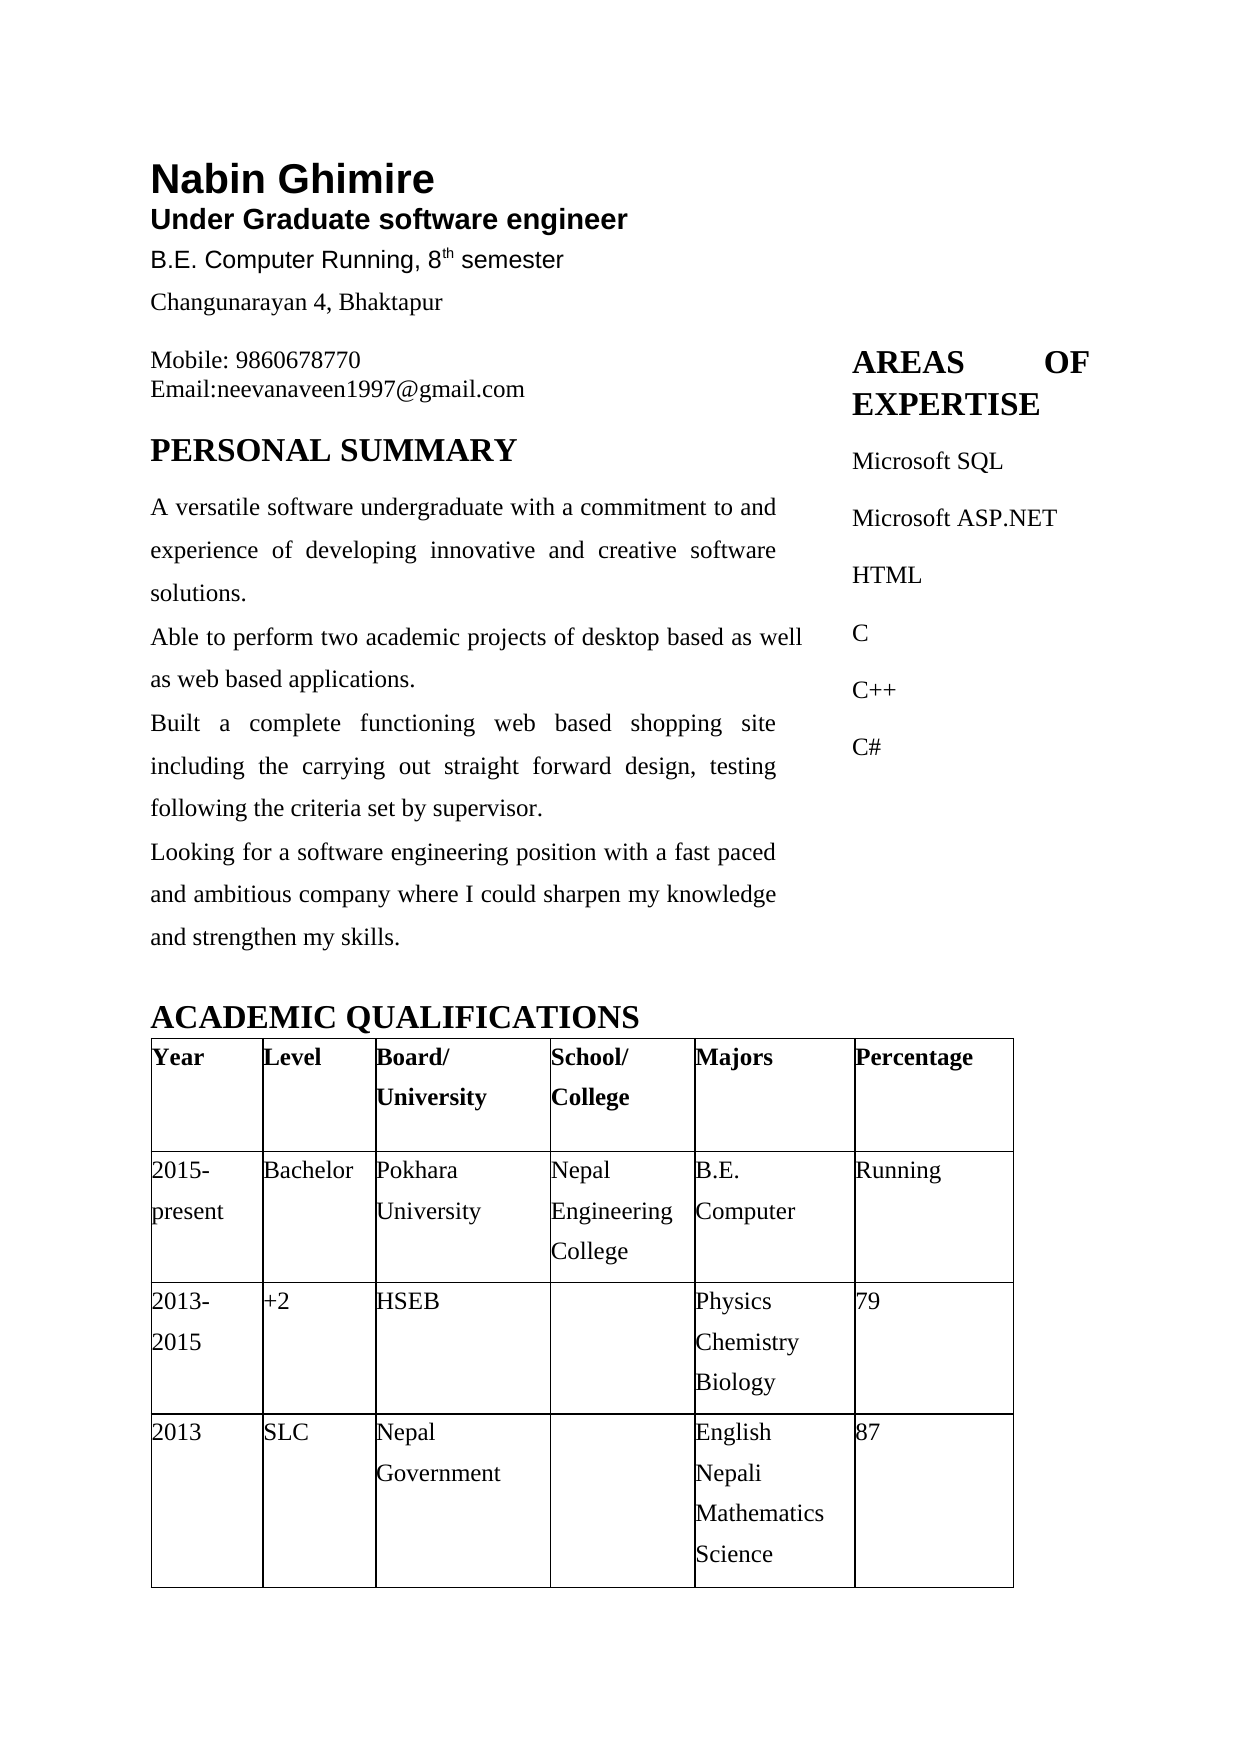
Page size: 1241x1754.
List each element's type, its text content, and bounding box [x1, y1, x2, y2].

table_cell Running [856, 1152, 1013, 1282]
table_cell [551, 1415, 694, 1587]
table_cell Bachelor [264, 1152, 375, 1282]
table_cell Pokhara University [377, 1152, 550, 1282]
table_header AREAS OF EXPERTISE Microsoft SQL Microsoft ASP.NET HTML C C++ C# [852, 151, 1098, 1038]
table_cell B.E. Computer [696, 1152, 854, 1282]
table_header Nabin Ghimire Under Graduate software engineer B.E. Computer Running, 8th semester Changunarayan 4, Bhaktapur Mobile: 9860678770 Email:neevanaveen1997@gmail.com PERSONAL SUMMARY A versatile software undergraduate with a commitment to and experience of developing innovative and creative software solutions. Able to perform two academic projects of desktop based as well as web based applications. Built a complete functioning web based shopping site including the carrying out straight forward design, testing following the criteria set by supervisor. Looking for a software engineering position with a fast paced and ambitious company where I could sharpen my knowledge and strengthen my skills. ACADEMIC QUALIFICATIONS [150, 151, 852, 1038]
table_cell English Nepali Mathematics Science [696, 1415, 854, 1587]
table_cell Percentage [856, 1039, 1013, 1151]
table_cell 2015- present [152, 1152, 262, 1282]
table_cell Physics Chemistry Biology [696, 1283, 854, 1413]
table_cell School/ College [551, 1039, 694, 1151]
table_cell Majors [696, 1039, 854, 1151]
table_cell 2013 [152, 1415, 262, 1587]
table_cell +2 [264, 1283, 375, 1413]
table_cell Board/ University [377, 1039, 550, 1151]
table_cell 79 [856, 1283, 1013, 1413]
table_cell Year [152, 1039, 262, 1151]
table_cell Nepal Government [377, 1415, 550, 1587]
table_cell [551, 1283, 694, 1413]
table_cell 2013- 2015 [152, 1283, 262, 1413]
table_cell SLC [264, 1415, 375, 1587]
table_cell 87 [856, 1415, 1013, 1587]
table_cell Nepal Engineering College [551, 1152, 694, 1282]
table_cell HSEB [377, 1283, 550, 1413]
table_cell Level [264, 1039, 375, 1151]
